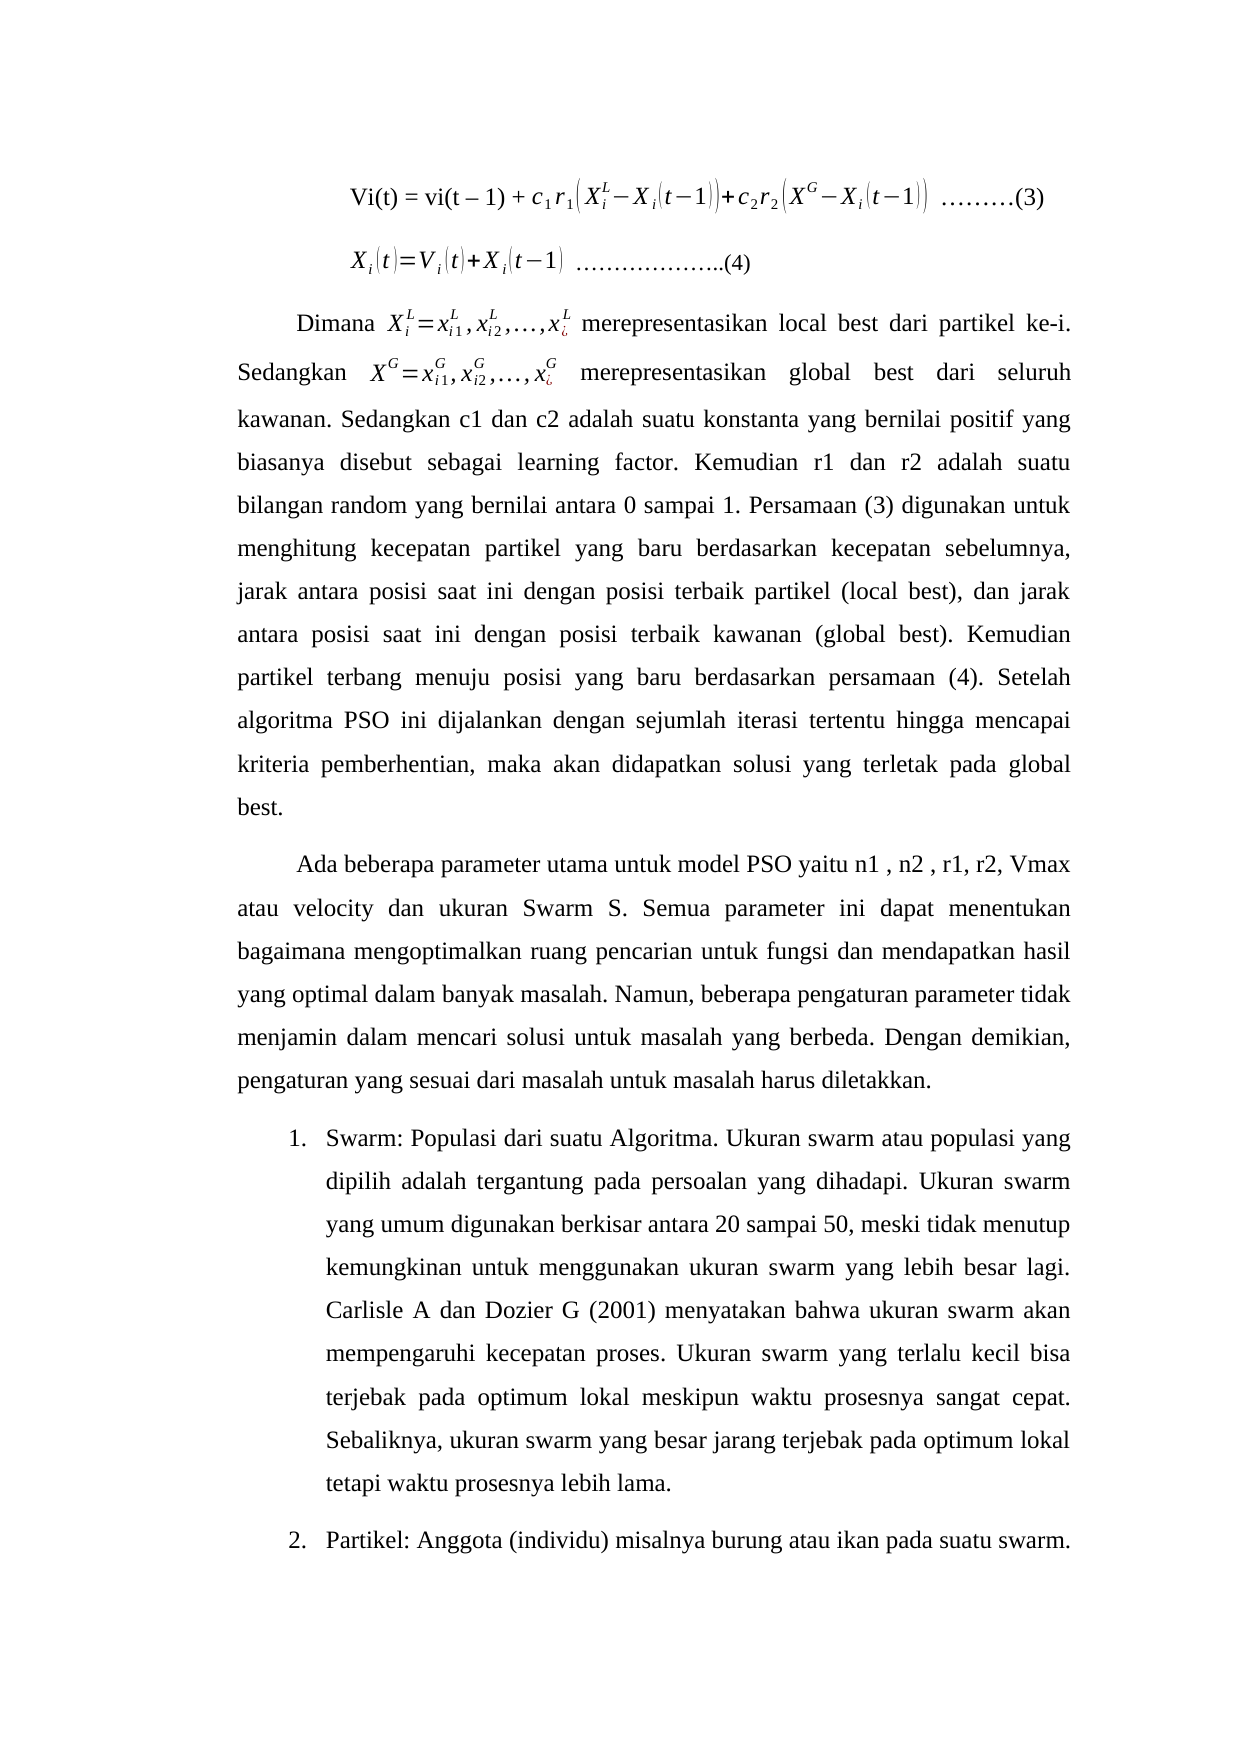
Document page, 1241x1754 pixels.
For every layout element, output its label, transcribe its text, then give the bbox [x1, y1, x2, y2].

list Swarm: Populasi dari suatu Algoritma. Ukuran swarm atau populasi yang dipilih adalah tergantung pada persoalan yang dihadapi. Ukuran swarm yang umum digunakan berkisar antara 20 sampai 50, meski tidak menutup kemungkinan untuk menggunakan ukuran swarm yang lebih besar lagi. Carlisle A dan Dozier G (2001) menyatakan bahwa ukuran swarm akan mempengaruhi kecepatan proses. Ukuran swarm yang terlalu kecil bisa terjebak pada optimum lokal meskipun waktu prosesnya sangat cepat. Sebaliknya, ukuran swarm yang besar jarang terjebak pada optimum lokal tetapi waktu prosesnya lebih lama. [288, 1123, 1071, 1497]
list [288, 1526, 1071, 1554]
text ………………..(4) [349, 244, 1071, 277]
text Ada beberapa parameter utama untuk model PSO yaitu n1 , n2 , r1, r2, Vmax atau velocity dan ukuran Swarm S. Semua parameter ini dapat menentukan bagaimana mengoptimalkan ruang pencarian untuk fungsi dan mendapatkan hasil yang optimal dalam banyak masalah. Namun, beberapa pengaturan parameter tidak menjamin dalam mencari solusi untuk masalah yang berbeda. Dengan demikian, pengaturan yang sesuai dari masalah untuk masalah harus diletakkan. [237, 849, 1071, 1094]
text Vi(t) = vi(t – 1) + ………(3) [349, 177, 1071, 216]
text Dimana merepresentasikan local best dari partikel ke-i. Sedangkan merepresentasikan global best dari seluruh kawanan. Sedangkan c1 dan c2 adalah suatu konstanta yang bernilai positif yang biasanya disebut sebagai learning factor. Kemudian r1 dan r2 adalah suatu bilangan random yang bernilai antara 0 sampai 1. Persamaan (3) digunakan untuk menghitung kecepatan partikel yang baru berdasarkan kecepatan sebelumnya, jarak antara posisi saat ini dengan posisi terbaik partikel (local best), dan jarak antara posisi saat ini dengan posisi terbaik kawanan (global best). Kemudian partikel terbang menuju posisi yang baru berdasarkan persamaan (4). Setelah algoritma PSO ini dijalankan dengan sejumlah iterasi tertentu hingga mencapai kriteria pemberhentian, maka akan didapatkan solusi yang terletak pada global best. [237, 305, 1071, 821]
